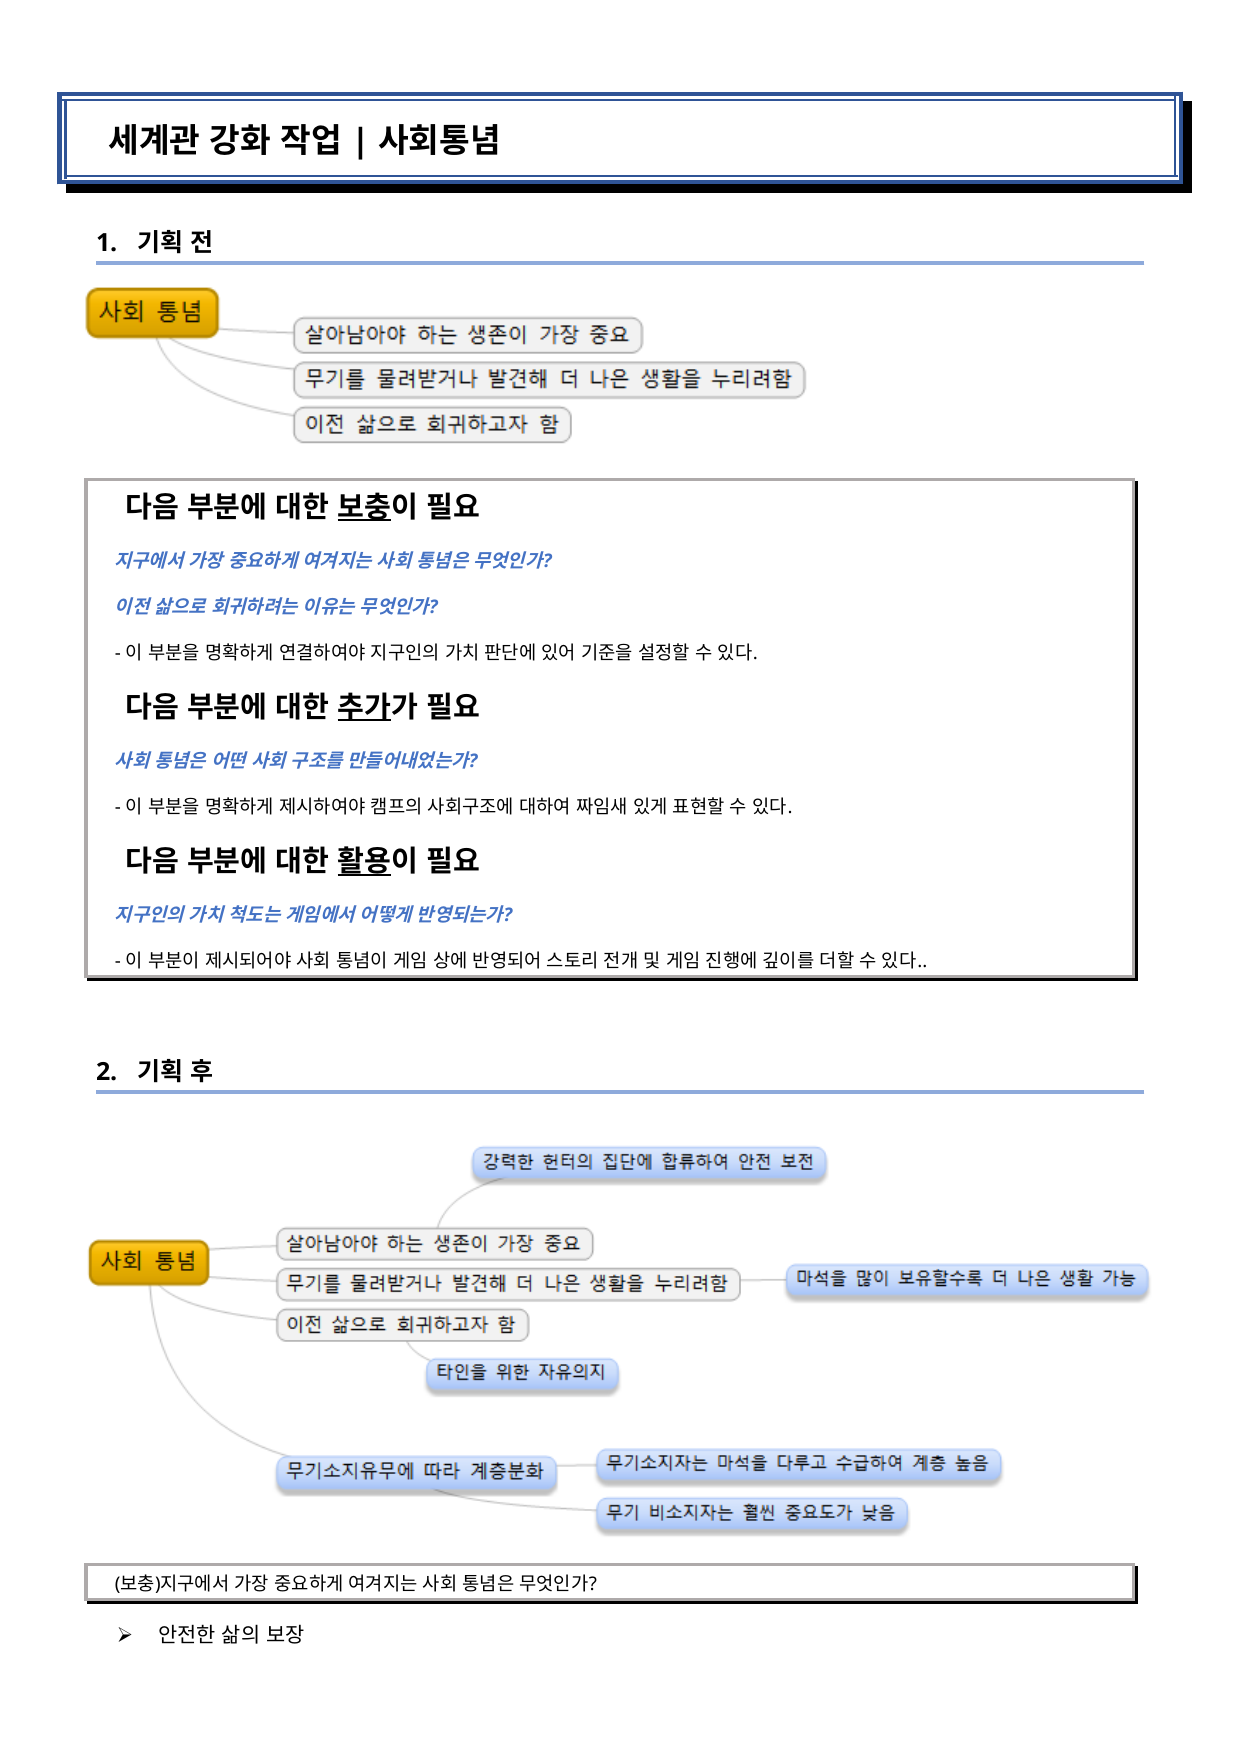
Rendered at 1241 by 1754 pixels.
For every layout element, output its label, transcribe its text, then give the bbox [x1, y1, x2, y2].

picture [75, 277, 822, 459]
text 다음 부분에 대한 활용이 필요 [88, 832, 1132, 880]
list 안전한 삶의 보장 [117, 1618, 1165, 1649]
picture [75, 1106, 1166, 1545]
text - 이 부분이 제시되어야 사회 통념이 게임 상에 반영되어 스토리 전개 및 게임 진행에 깊이를 더할 수 있다.. [88, 940, 1132, 975]
text 세계관 강화 작업 | 사회통념 [67, 101, 1174, 175]
text 사회 통념은 어떤 사회 구조를 만들어내었는가? [88, 740, 1132, 773]
text 기획 전 [96, 222, 1144, 261]
text 이전 삶으로 회귀하려는 이유는 무엇인가? [88, 586, 1132, 618]
text - 이 부분을 명확하게 연결하여야 지구인의 가치 판단에 있어 기준을 설정할 수 있다. [88, 632, 1132, 664]
text (보충)지구에서 가장 중요하게 여겨지는 사회 통념은 무엇인가? [88, 1566, 1132, 1598]
text 지구인의 가치 척도는 게임에서 어떻게 반영되는가? [88, 894, 1132, 927]
text 다음 부분에 대한 추가가 필요 [88, 678, 1132, 726]
text - 이 부분을 명확하게 제시하여야 캠프의 사회구조에 대하여 짜임새 있게 표현할 수 있다. [88, 786, 1132, 819]
text 다음 부분에 대한 보충이 필요 [88, 481, 1132, 525]
text 지구에서 가장 중요하게 여겨지는 사회 통념은 무엇인가? [88, 540, 1132, 573]
text 기획 후 [96, 1051, 1144, 1090]
